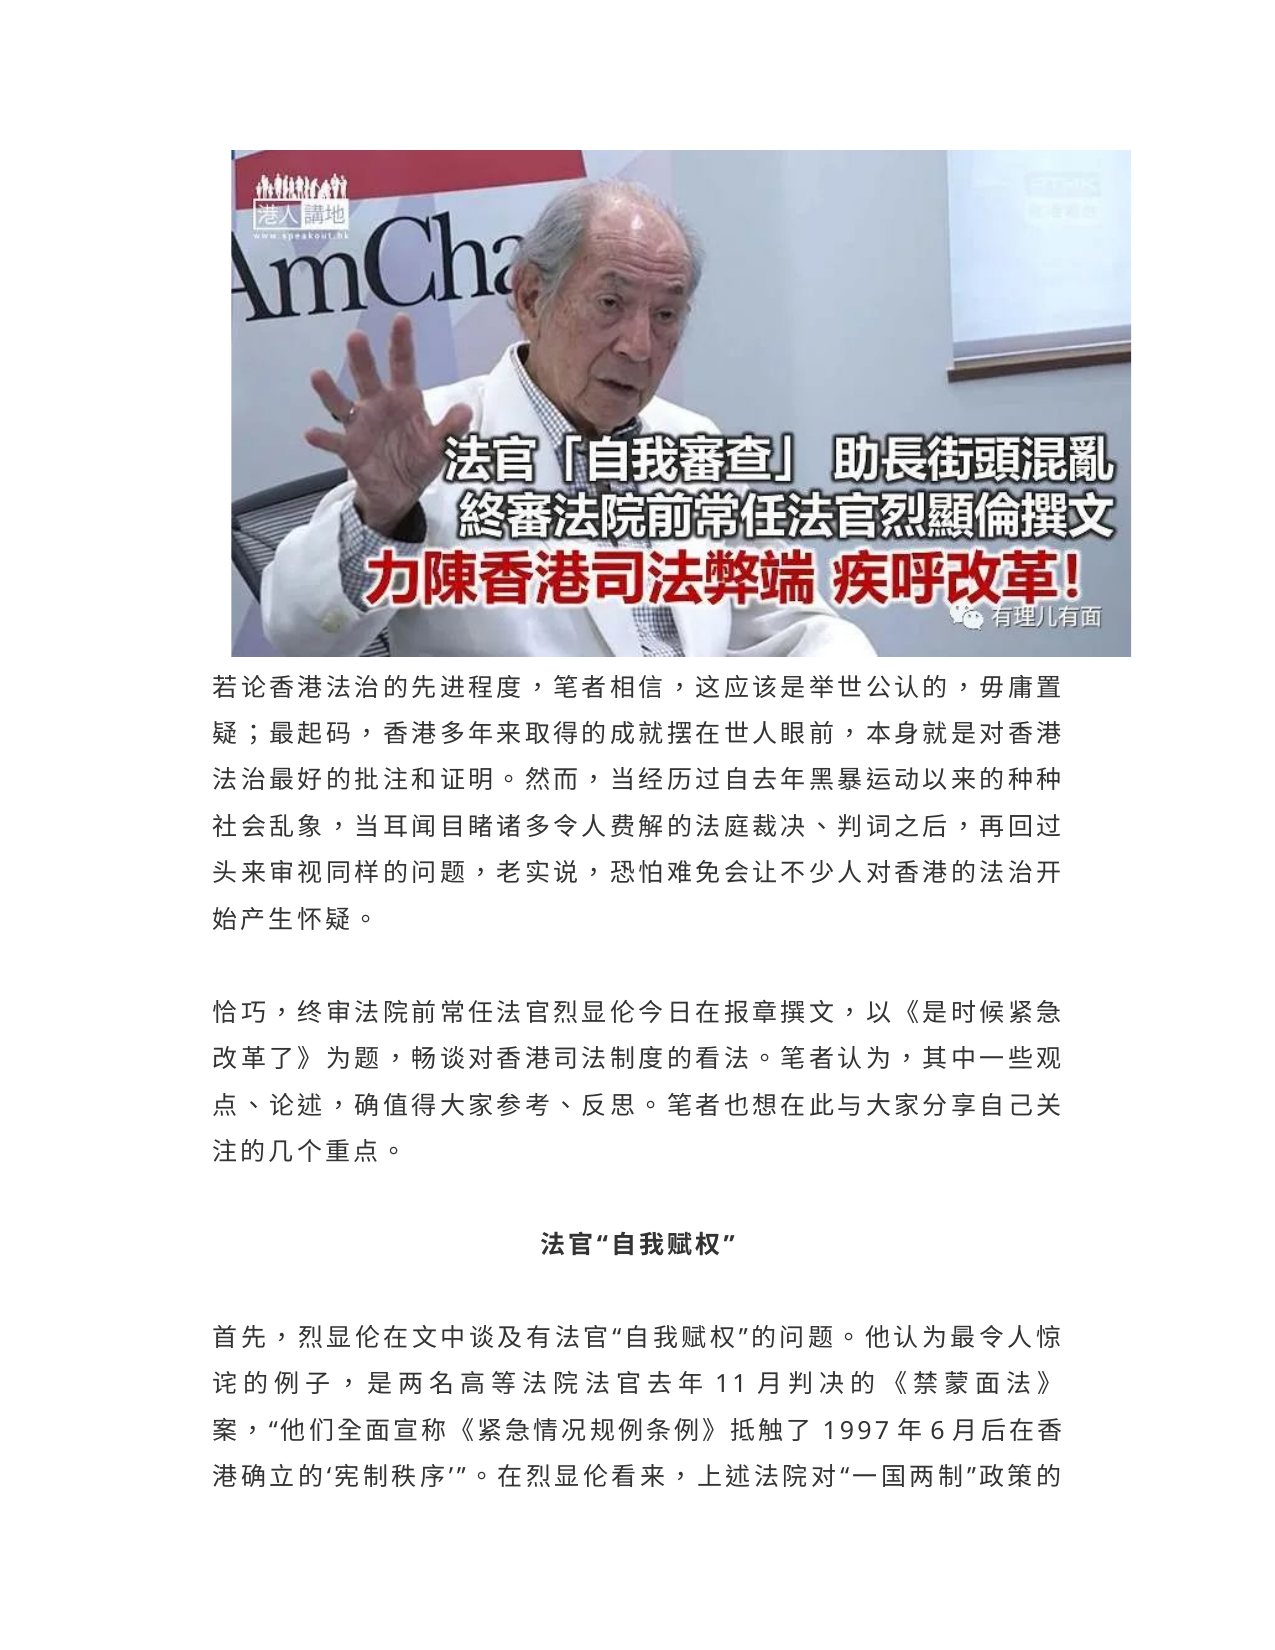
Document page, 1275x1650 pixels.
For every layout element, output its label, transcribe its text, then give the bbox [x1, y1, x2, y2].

picture [231, 150, 1132, 657]
text 若论香港法治的先进程度，笔者相信，这应该是举世公认的，毋庸置疑；最起码，香港多年来取得的成就摆在世人眼前，本身就是对香港法治最好的批注和证明。然而，当经历过自去年黑暴运动以来的种种社会乱象，当耳闻目睹诸多令人费解的法庭裁决、判词之后，再回过头来审视同样的问题，老实说，恐怕难免会让不少人对香港的法治开始产生怀疑。 [212, 657, 1062, 936]
text 法官“自我赋权” [212, 1214, 1062, 1261]
text 恰巧，终审法院前常任法官烈显伦今日在报章撰文，以《是时候紧急改革了》为题，畅谈对香港司法制度的看法。笔者认为，其中一些观点、论述，确值得大家参考、反思。笔者也想在此与大家分享自己关注的几个重点。 [212, 982, 1062, 1168]
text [212, 1307, 1062, 1493]
